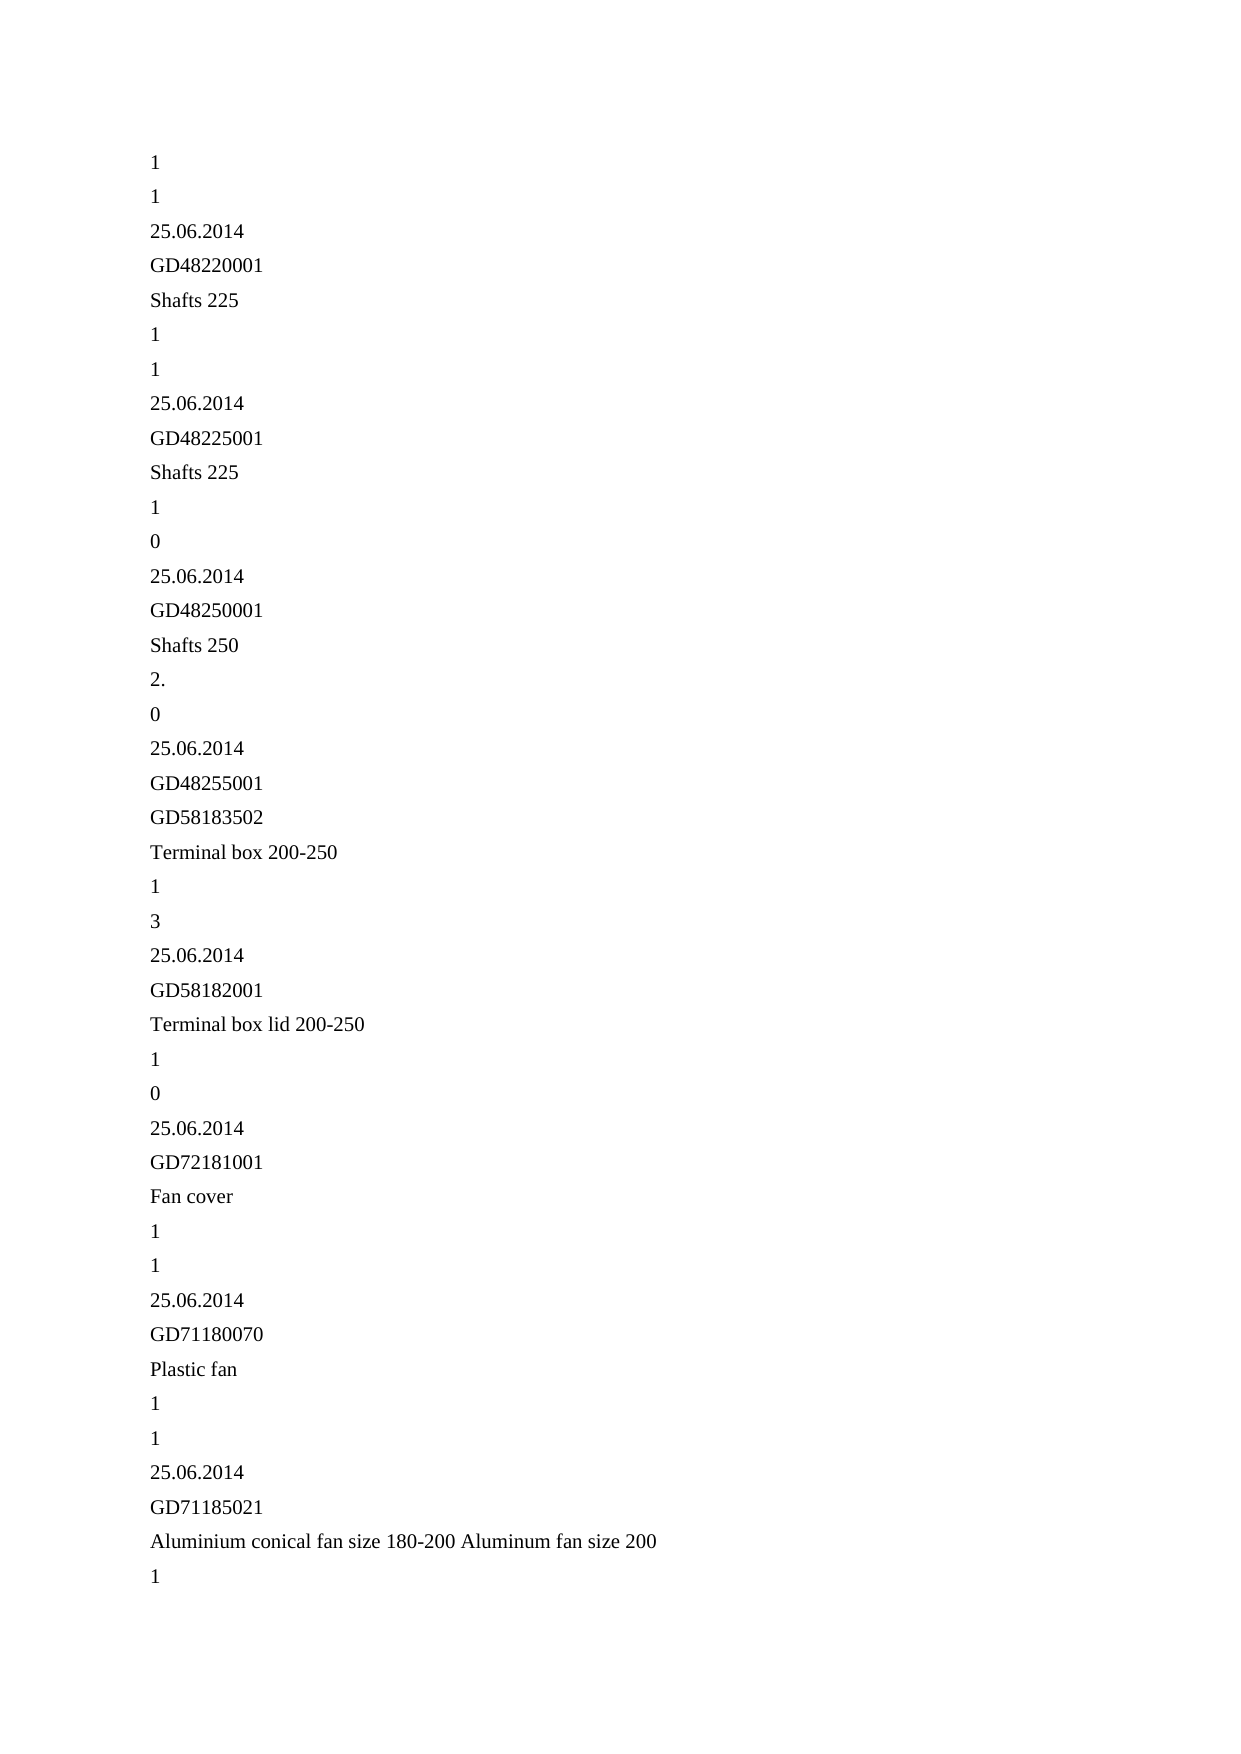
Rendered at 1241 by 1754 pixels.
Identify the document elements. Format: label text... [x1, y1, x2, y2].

text Aluminium conical fan size 180-200 Aluminum fan size 200 [150, 1529, 1090, 1553]
text 1 [150, 1253, 1090, 1277]
text GD71180070 [150, 1322, 1090, 1346]
text GD48225001 [150, 426, 1090, 450]
text 25.06.2014 [150, 1115, 1090, 1139]
text GD71185021 [150, 1495, 1090, 1519]
text GD48255001 [150, 771, 1090, 795]
text GD48220001 [150, 253, 1090, 277]
text Fan cover [150, 1184, 1090, 1208]
text GD58182001 [150, 977, 1090, 1002]
text 1 [150, 1046, 1090, 1071]
text 0 [150, 702, 1090, 726]
text 0 [150, 529, 1090, 553]
text 1 [150, 322, 1090, 346]
text Terminal box 200-250 [150, 839, 1090, 864]
text 3 [150, 908, 1090, 933]
text GD58183502 [150, 805, 1090, 829]
text 1 [150, 874, 1090, 898]
text 25.06.2014 [150, 1460, 1090, 1484]
text Shafts 250 [150, 633, 1090, 657]
text 1 [150, 357, 1090, 381]
text 1 [150, 1391, 1090, 1415]
text Plastic fan [150, 1357, 1090, 1381]
text 1 [150, 1426, 1090, 1450]
text 2. [150, 667, 1090, 691]
text 1 [150, 184, 1090, 208]
text 25.06.2014 [150, 219, 1090, 243]
text 0 [150, 1081, 1090, 1105]
text 1 [150, 1219, 1090, 1243]
text Shafts 225 [150, 288, 1090, 312]
text 25.06.2014 [150, 564, 1090, 588]
text 25.06.2014 [150, 1288, 1090, 1312]
text 25.06.2014 [150, 736, 1090, 760]
text 25.06.2014 [150, 943, 1090, 967]
text Terminal box lid 200-250 [150, 1012, 1090, 1036]
text 25.06.2014 [150, 391, 1090, 415]
text 1 [150, 150, 1090, 174]
text Shafts 225 [150, 460, 1090, 484]
text 1 [150, 1564, 1090, 1588]
text GD48250001 [150, 598, 1090, 622]
text GD72181001 [150, 1150, 1090, 1174]
text 1 [150, 495, 1090, 519]
